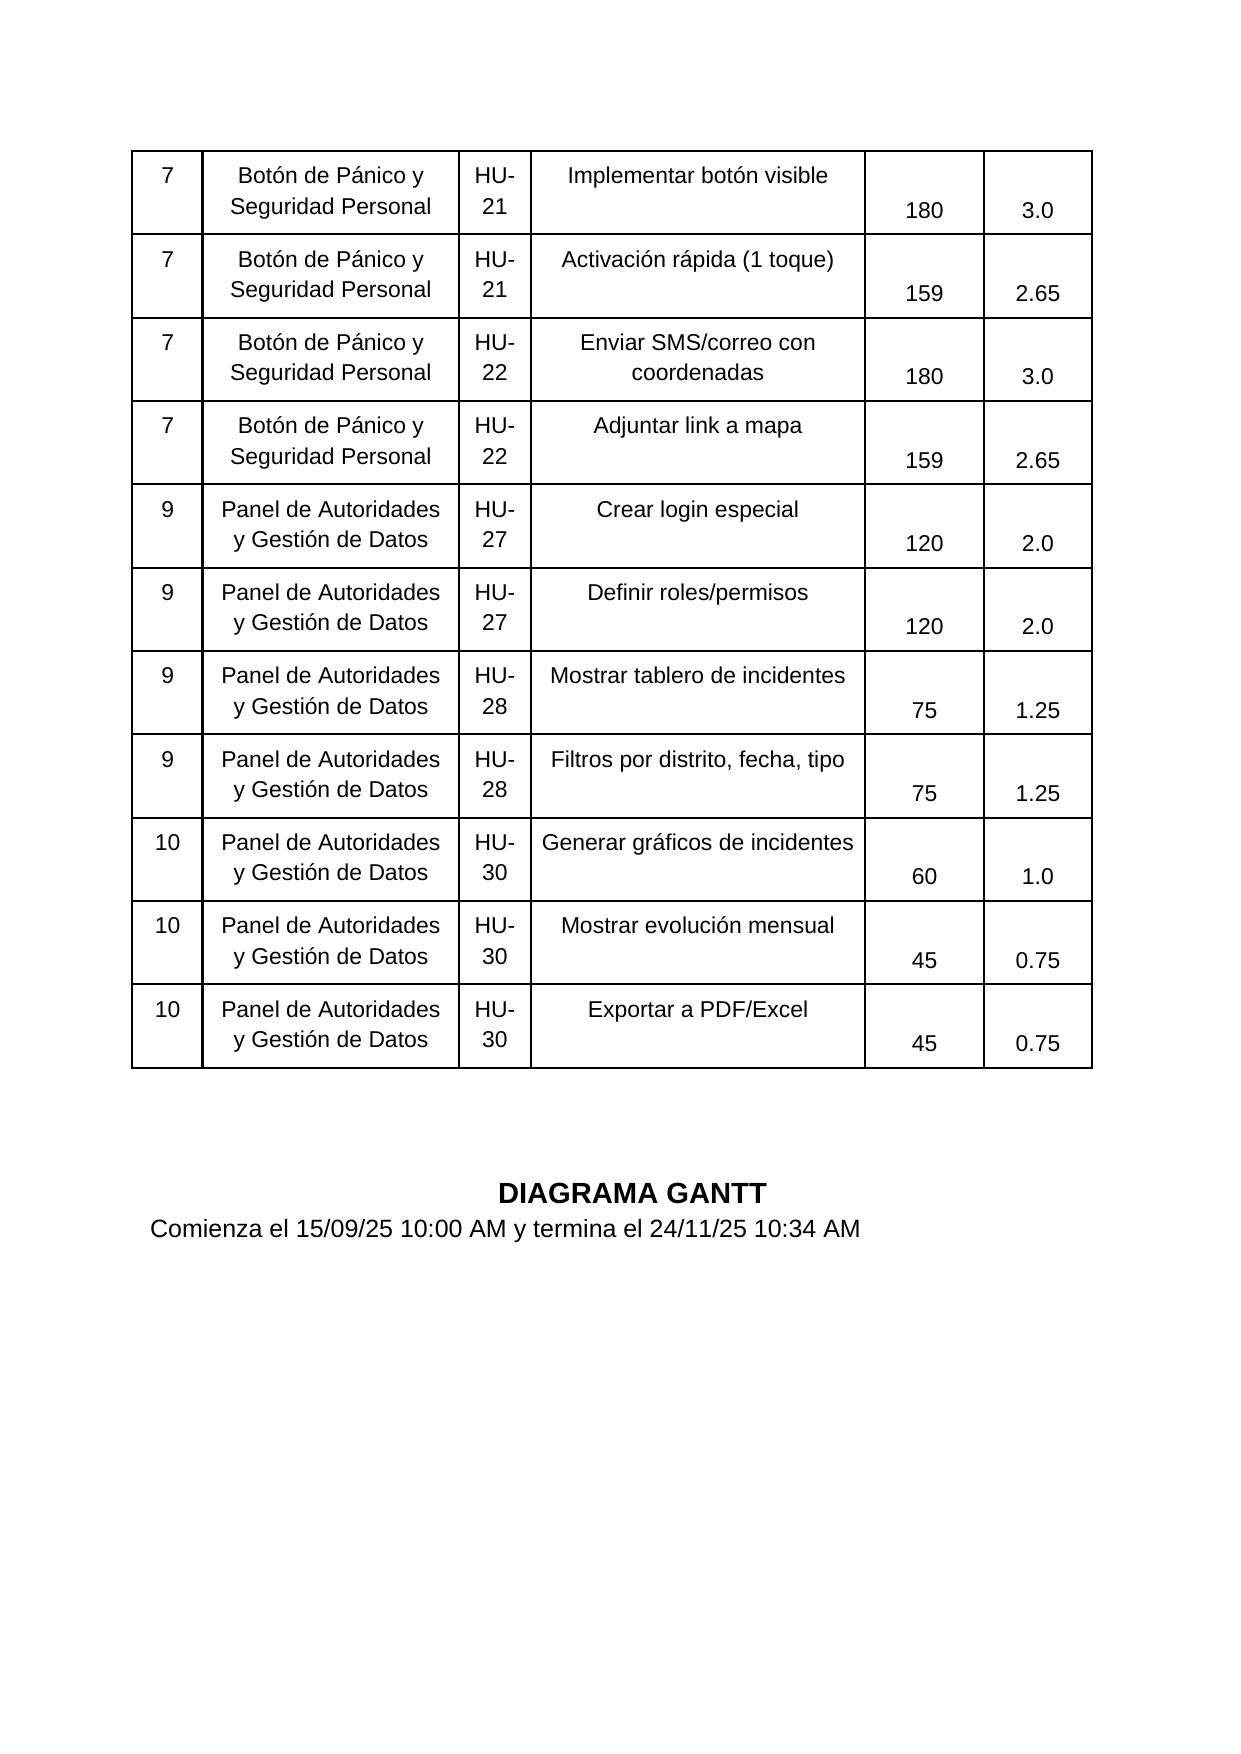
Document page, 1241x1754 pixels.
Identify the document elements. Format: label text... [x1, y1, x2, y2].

table_cell Botón de Pánico y Seguridad Personal [204, 319, 458, 400]
table_cell 45 [866, 985, 983, 1067]
table_cell 75 [866, 735, 983, 817]
table_cell 180 [866, 152, 983, 233]
table_cell 1.0 [985, 819, 1091, 900]
table_cell 9 [133, 652, 201, 733]
table_cell Botón de Pánico y Seguridad Personal [204, 402, 458, 483]
table_cell 3.0 [985, 319, 1091, 400]
table_cell 3.0 [985, 152, 1091, 233]
table_cell Panel de Autoridades y Gestión de Datos [204, 819, 458, 900]
table_cell Panel de Autoridades y Gestión de Datos [204, 485, 458, 567]
table_cell HU-27 [460, 485, 530, 567]
table_cell Activación rápida (1 toque) [532, 235, 864, 317]
table_cell 180 [866, 319, 983, 400]
table_cell HU-21 [460, 235, 530, 317]
table_cell 7 [133, 319, 201, 400]
table_cell 120 [866, 485, 983, 567]
table_cell Definir roles/permisos [532, 569, 864, 650]
table_cell 7 [133, 402, 201, 483]
table_cell 7 [133, 152, 201, 233]
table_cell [204, 152, 458, 233]
table_cell 7 [133, 235, 201, 317]
table_cell HU-22 [460, 319, 530, 400]
table_cell 60 [866, 819, 983, 900]
table_cell Panel de Autoridades y Gestión de Datos [204, 985, 458, 1067]
table_cell Panel de Autoridades y Gestión de Datos [204, 569, 458, 650]
table_cell HU-28 [460, 735, 530, 817]
table_cell 9 [133, 569, 201, 650]
table_cell HU-21 [460, 152, 530, 233]
table_cell Exportar a PDF/Excel [532, 985, 864, 1067]
table_cell HU-30 [460, 819, 530, 900]
table_cell Filtros por distrito, fecha, tipo [532, 735, 864, 817]
table_cell Implementar botón visible [532, 152, 864, 233]
table_cell 0.75 [985, 902, 1091, 983]
table_cell 159 [866, 235, 983, 317]
table_cell 2.0 [985, 569, 1091, 650]
table_cell 75 [866, 652, 983, 733]
table_cell HU-27 [460, 569, 530, 650]
table_cell 2.65 [985, 235, 1091, 317]
table_cell Panel de Autoridades y Gestión de Datos [204, 652, 458, 733]
text DIAGRAMA GANTT Comienza el 15/09/25 10:00 AM y termina el 24/11/25 10:34 AM [150, 1176, 1090, 1243]
table_cell HU-30 [460, 985, 530, 1067]
table_cell 10 [133, 819, 201, 900]
table_cell Mostrar tablero de incidentes [532, 652, 864, 733]
table_cell HU-30 [460, 902, 530, 983]
table_cell Adjuntar link a mapa [532, 402, 864, 483]
table_cell Generar gráficos de incidentes [532, 819, 864, 900]
table_cell 45 [866, 902, 983, 983]
table_cell HU-28 [460, 652, 530, 733]
table_cell 10 [133, 902, 201, 983]
table_cell Botón de Pánico y Seguridad Personal [204, 235, 458, 317]
table_cell Enviar SMS/correo con coordenadas [532, 319, 864, 400]
table_cell Panel de Autoridades y Gestión de Datos [204, 902, 458, 983]
table_cell 159 [866, 402, 983, 483]
table_cell 2.65 [985, 402, 1091, 483]
table_cell 10 [133, 985, 201, 1067]
table_cell 9 [133, 485, 201, 567]
table_cell Crear login especial [532, 485, 864, 567]
table_cell 120 [866, 569, 983, 650]
table_cell 9 [133, 735, 201, 817]
table_cell 1.25 [985, 652, 1091, 733]
table_cell 0.75 [985, 985, 1091, 1067]
table_cell HU-22 [460, 402, 530, 483]
table_cell 1.25 [985, 735, 1091, 817]
table_cell Panel de Autoridades y Gestión de Datos [204, 735, 458, 817]
table_cell 2.0 [985, 485, 1091, 567]
table_cell Mostrar evolución mensual [532, 902, 864, 983]
